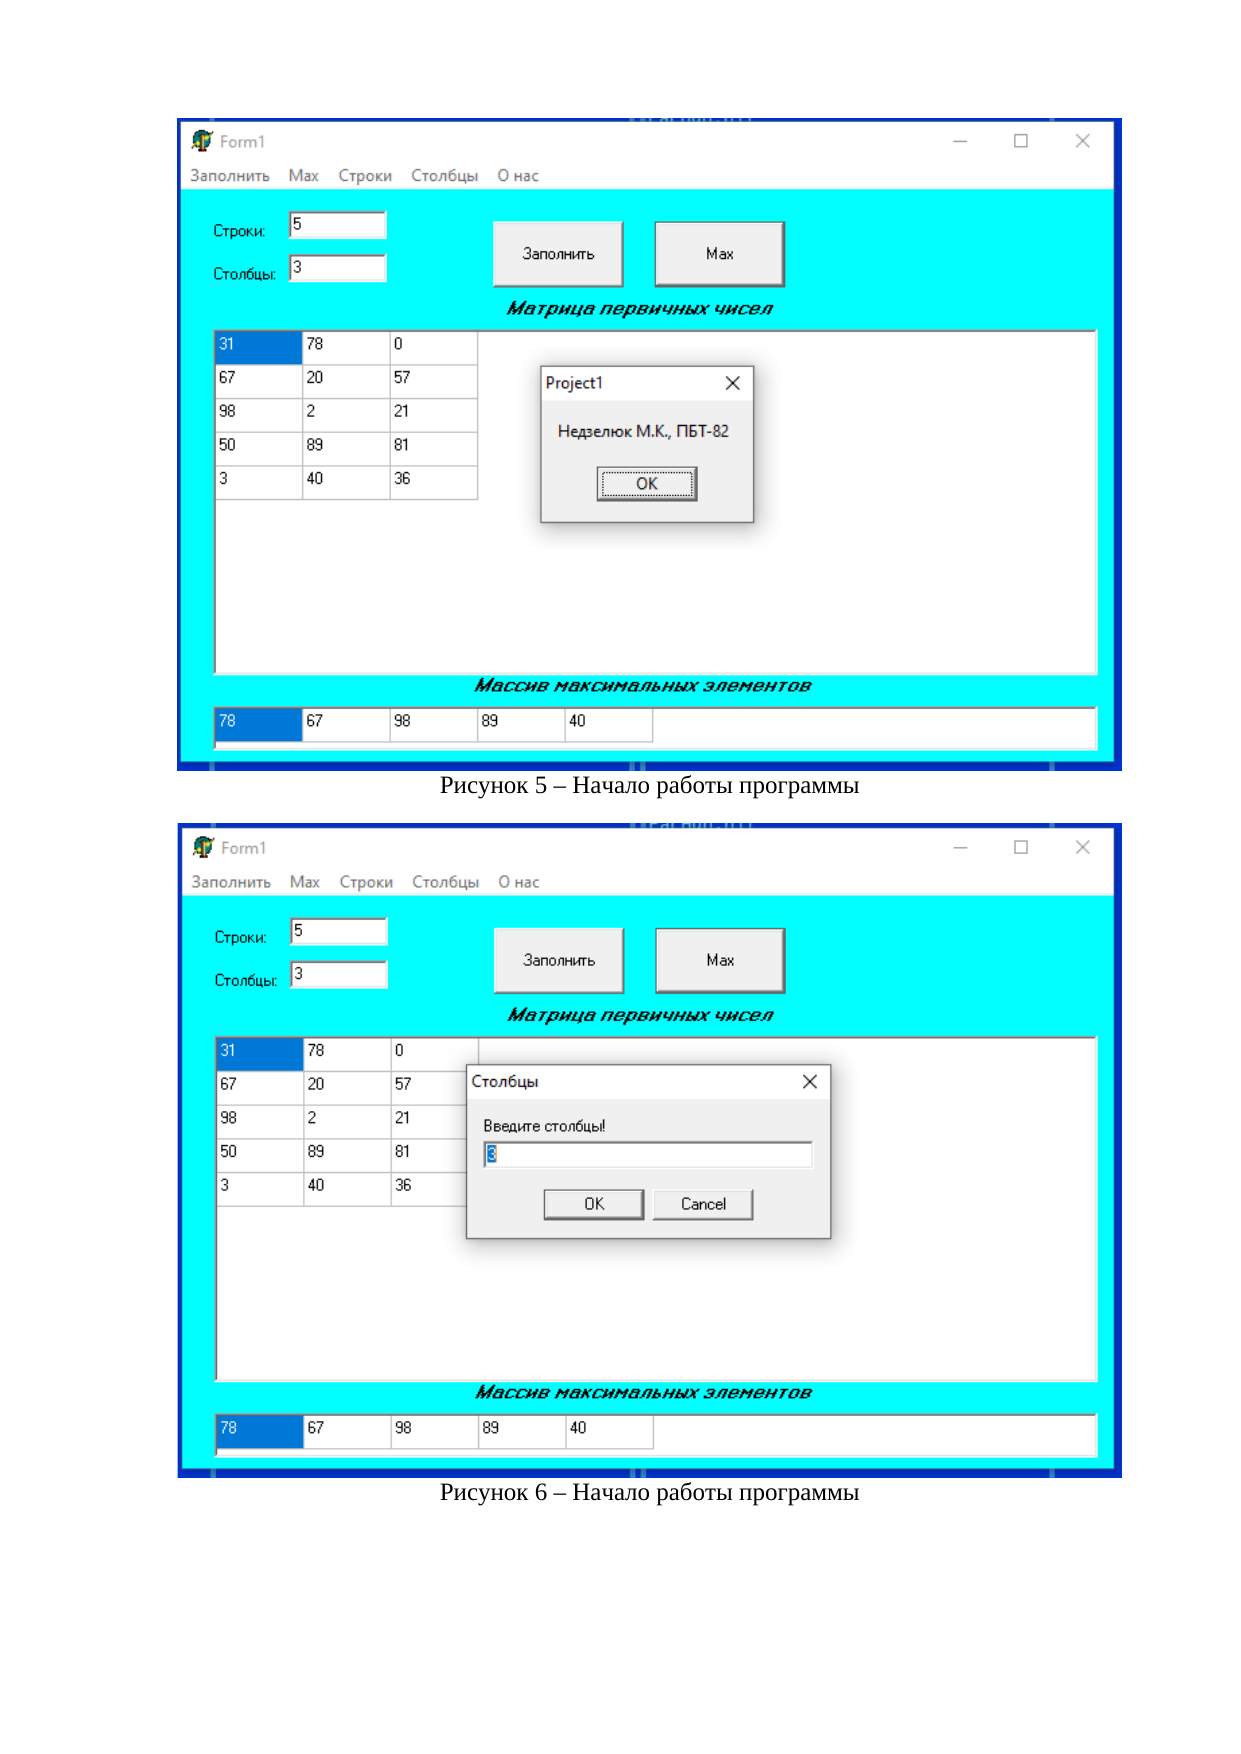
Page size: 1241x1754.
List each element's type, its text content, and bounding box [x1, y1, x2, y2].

picture [177, 118, 1122, 771]
text Рисунок 6 – Начало работы программы [177, 1478, 1122, 1506]
picture [177, 823, 1122, 1478]
text Рисунок 5 – Начало работы программы [177, 771, 1122, 799]
